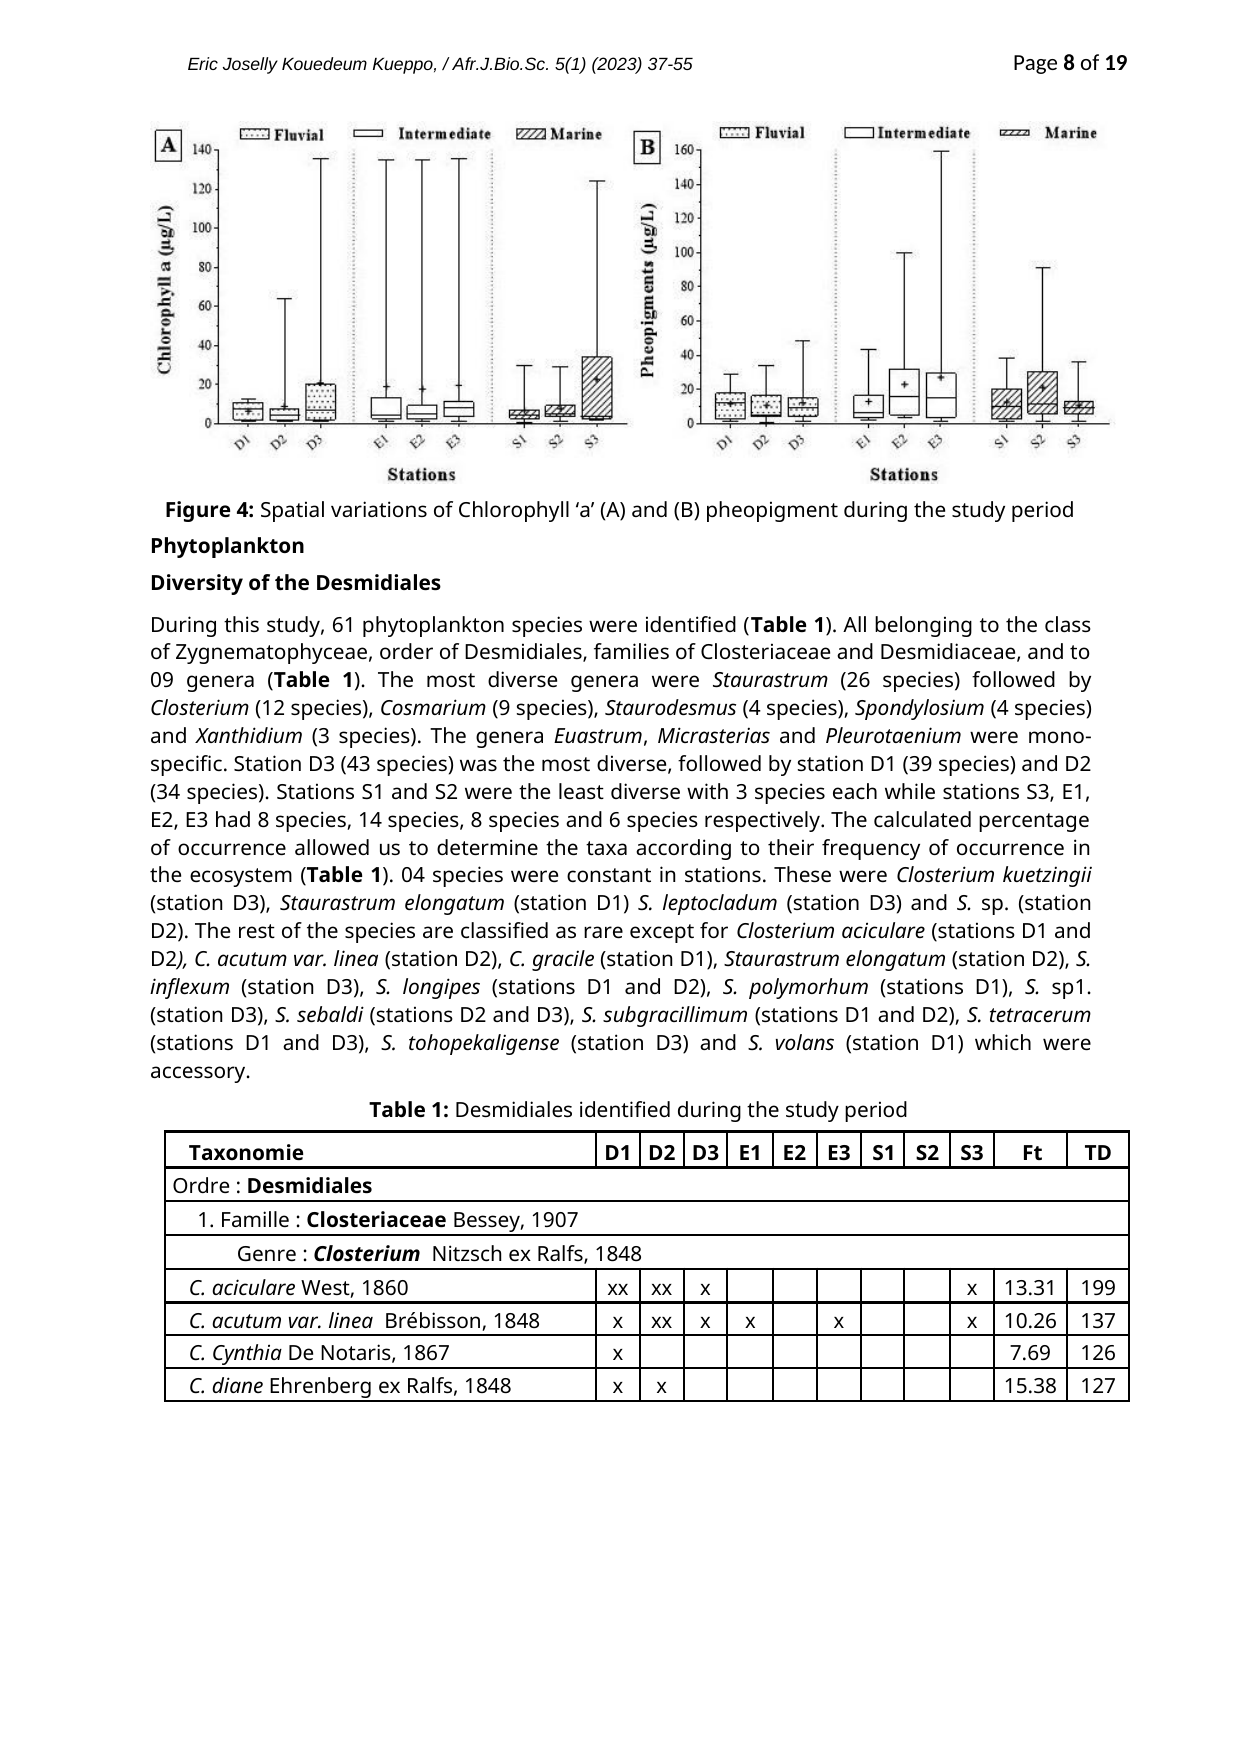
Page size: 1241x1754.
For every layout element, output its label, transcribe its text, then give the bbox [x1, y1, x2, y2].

table_cell x [951, 1270, 993, 1301]
table_cell [818, 1369, 860, 1400]
table_cell [684, 1236, 727, 1268]
table_cell [862, 1304, 903, 1334]
table_header S1 [862, 1133, 903, 1166]
table_cell [950, 1202, 994, 1234]
table_cell [994, 1236, 1067, 1268]
text Table 1: Desmidiales identified during the study period [150, 1095, 1127, 1124]
table_cell x [951, 1304, 993, 1334]
table_cell [774, 1336, 816, 1367]
table_cell [1067, 1202, 1128, 1234]
table_cell [728, 1270, 772, 1301]
table_cell Ordre : Desmidiales [166, 1169, 596, 1200]
table_cell [685, 1336, 726, 1367]
table_cell [905, 1369, 949, 1400]
table_cell [905, 1336, 949, 1367]
table_cell [904, 1202, 950, 1234]
table_header E2 [774, 1133, 816, 1166]
table_cell 199 [1068, 1270, 1128, 1301]
table_cell [773, 1236, 817, 1268]
table_cell xx [641, 1304, 683, 1334]
table_header S2 [905, 1133, 949, 1166]
table_cell [727, 1169, 773, 1200]
table_header E3 [818, 1133, 860, 1166]
table_cell [774, 1369, 816, 1400]
table_cell x [641, 1369, 683, 1400]
table_cell 15.38 [995, 1369, 1066, 1400]
text During this study, 61 phytoplankton species were identified (Table 1). All belonging to the class of Zygnematophyceae, order of Desmidiales, families of Closteriaceae and Desmidiaceae, and to 09 genera (Table 1). The most diverse genera were Staurastrum (26 species) followed by Closterium (12 species), Cosmarium (9 species), Staurodesmus (4 species), Spondylosium (4 species) and Xanthidium (3 species). The genera Euastrum, Micrasterias and Pleurotaenium were mono-specific. Station D3 (43 species) was the most diverse, followed by station D1 (39 species) and D2 (34 species). Stations S1 and S2 were the least diverse with 3 species each while stations S3, E1, E2, E3 had 8 species, 14 species, 8 species and 6 species respectively. The calculated percentage of occurrence allowed us to determine the taxa according to their frequency of occurrence in the ecosystem (Table 1). 04 species were constant in stations. These were Closterium kuetzingii (station D3), Staurastrum elongatum (station D1) S. leptocladum (station D3) and S. sp. (station D2). The rest of the species are classified as rare except for Closterium aciculare (stations D1 and D2), C. acutum var. linea (station D2), C. gracile (station D1), Staurastrum elongatum (station D2), S. inflexum (station D3), S. longipes (stations D1 and D2), S. polymorhum (stations D1), S. sp1. (station D3), S. sebaldi (stations D2 and D3), S. subgracillimum (stations D1 and D2), S. tetracerum (stations D1 and D3), S. tohopekaligense (station D3) and S. volans (station D1) which were accessory. [150, 610, 1092, 1084]
table_cell x [597, 1369, 639, 1400]
table_cell [727, 1202, 773, 1234]
table_cell [728, 1336, 772, 1367]
table_cell [994, 1202, 1067, 1234]
table_cell x [728, 1304, 772, 1334]
table_cell [861, 1202, 904, 1234]
table_cell [950, 1236, 994, 1268]
table_cell [684, 1169, 727, 1200]
table_cell 137 [1068, 1304, 1128, 1334]
table_cell [817, 1202, 861, 1234]
text Phytoplankton [150, 531, 1127, 560]
table_cell [861, 1236, 904, 1268]
table_header Ft [995, 1133, 1066, 1166]
table_cell [817, 1169, 861, 1200]
table_cell [596, 1202, 639, 1234]
table_header D1 [597, 1133, 639, 1166]
table_cell C. diane Ehrenberg ex Ralfs, 1848 [166, 1369, 595, 1400]
table_cell [818, 1270, 860, 1301]
table_cell x [818, 1304, 860, 1334]
table_cell [904, 1236, 950, 1268]
table_cell [951, 1369, 993, 1400]
table_header D3 [685, 1133, 726, 1166]
table_cell 7.69 [995, 1336, 1066, 1367]
table_header E1 [728, 1133, 772, 1166]
text Figure 4: Spatial variations of Chlorophyll ‘a’ (A) and (B) pheopigment during the study period [150, 497, 1090, 523]
table_cell [728, 1369, 772, 1400]
table_cell [1067, 1169, 1128, 1200]
table_cell xx [597, 1270, 639, 1301]
table_cell [640, 1202, 683, 1234]
table_cell 13.31 [995, 1270, 1066, 1301]
table_cell [905, 1304, 949, 1334]
table_cell 1. Famille : Closteriaceae Bessey, 1907 [166, 1202, 596, 1234]
table_cell x [685, 1270, 726, 1301]
table_cell [774, 1270, 816, 1301]
table_cell [773, 1169, 817, 1200]
table_cell xx [641, 1270, 683, 1301]
table_cell [904, 1169, 950, 1200]
table_header Taxonomie [166, 1133, 595, 1166]
table_cell 127 [1068, 1369, 1128, 1400]
table_cell 126 [1068, 1336, 1128, 1367]
table_cell Genre : Closterium Nitzsch ex Ralfs, 1848 [166, 1236, 683, 1268]
table_cell 10.26 [995, 1304, 1066, 1334]
table_cell [905, 1270, 949, 1301]
table_cell x [597, 1336, 639, 1367]
table_cell C. aciculare West, 1860 [166, 1270, 595, 1301]
table_cell [641, 1336, 683, 1367]
table_cell [951, 1336, 993, 1367]
table_header D2 [641, 1133, 683, 1166]
table_cell C. acutum var. linea Brébisson, 1848 [166, 1304, 595, 1334]
table_cell [817, 1236, 861, 1268]
table_cell [950, 1169, 994, 1200]
table_header TD [1068, 1133, 1128, 1166]
table_cell [685, 1369, 726, 1400]
table_cell [862, 1270, 903, 1301]
table_cell [684, 1202, 727, 1234]
text Diversity of the Desmidiales [150, 568, 1127, 597]
table_header S3 [951, 1133, 993, 1166]
table_cell [640, 1169, 683, 1200]
table_cell x [685, 1304, 726, 1334]
table_cell [994, 1169, 1067, 1200]
table_cell [862, 1336, 903, 1367]
table_cell C. Cynthia De Notaris, 1867 [166, 1336, 595, 1367]
table_cell [727, 1236, 773, 1268]
picture [150, 121, 1116, 484]
table_cell [1067, 1236, 1128, 1268]
table_cell [596, 1169, 639, 1200]
table_cell [862, 1369, 903, 1400]
table_cell [774, 1304, 816, 1334]
table_cell [818, 1336, 860, 1367]
table_cell [773, 1202, 817, 1234]
table_cell x [597, 1304, 639, 1334]
table_cell [861, 1169, 904, 1200]
